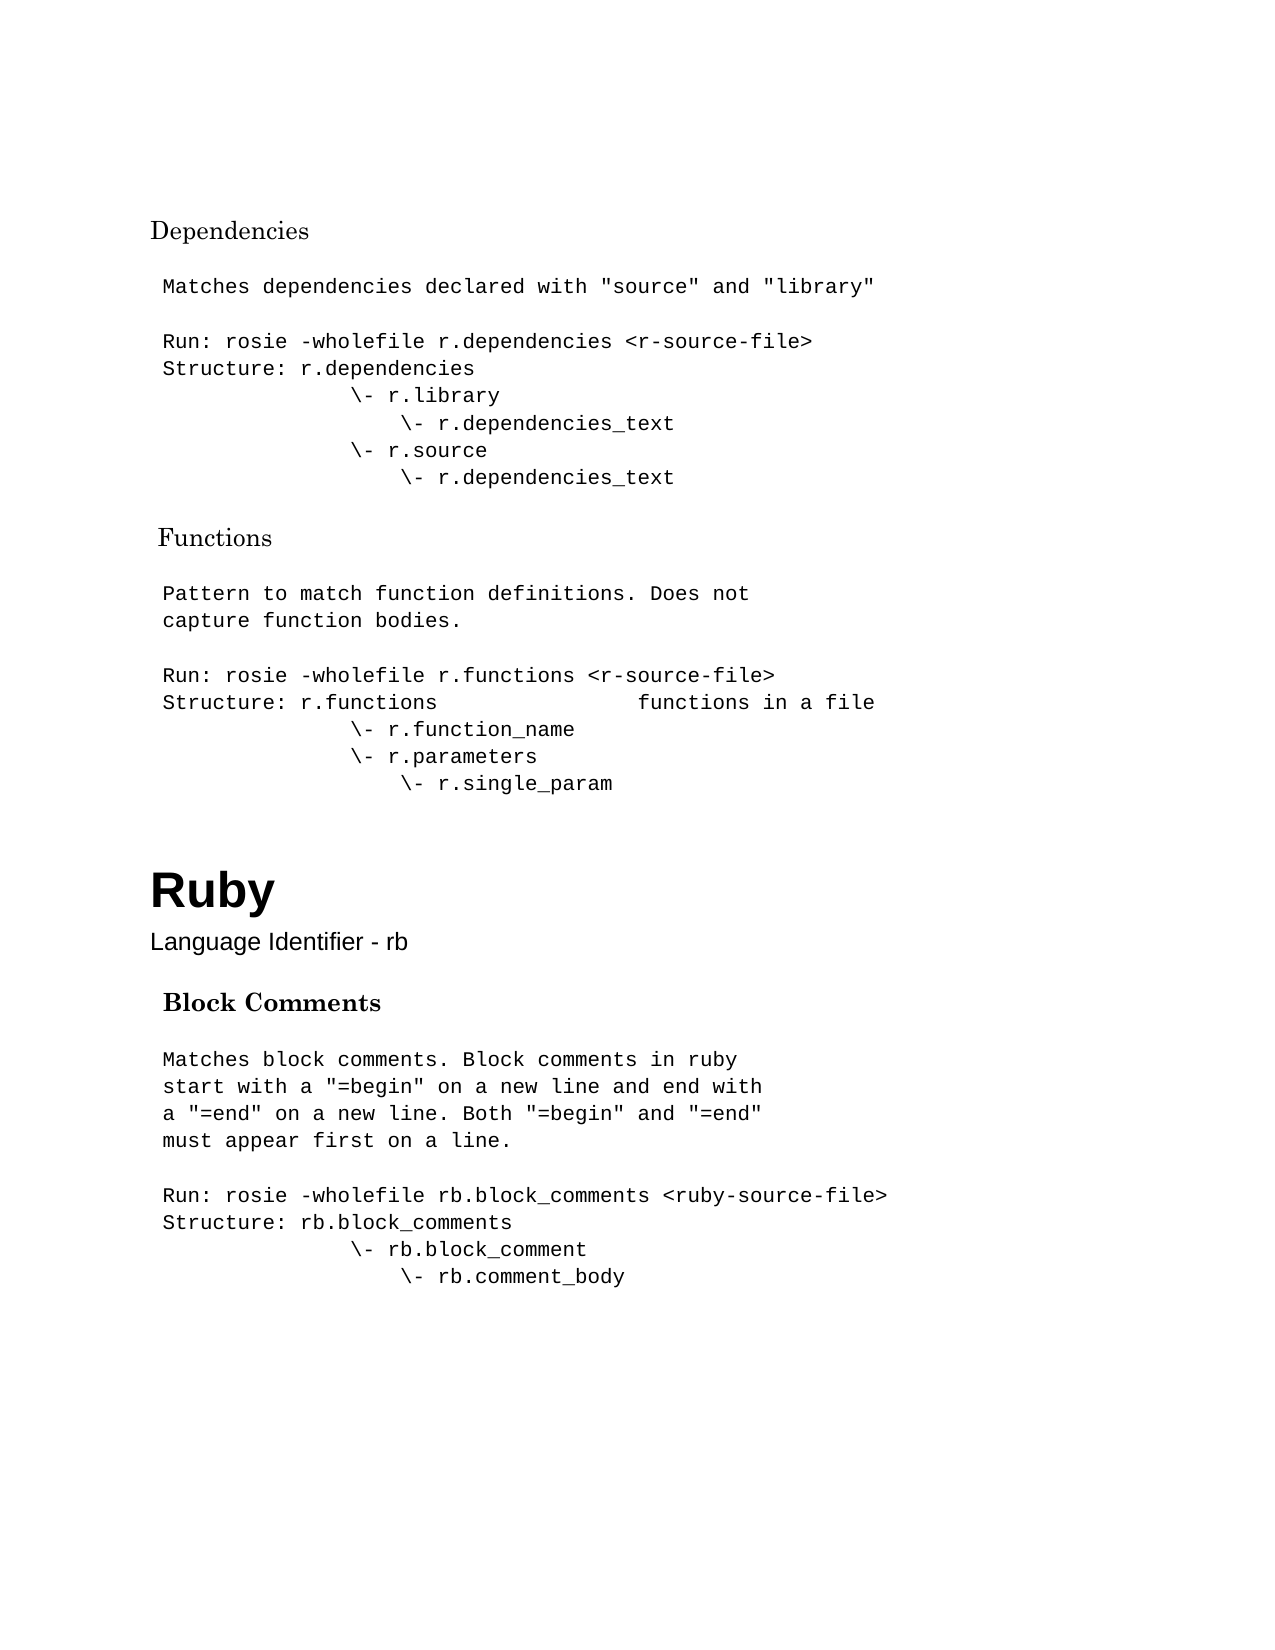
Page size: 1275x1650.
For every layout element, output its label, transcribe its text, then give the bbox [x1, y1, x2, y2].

text start with a "=begin" on a new line and end with [150, 1076, 1125, 1100]
text Structure: r.dependencies [150, 358, 1125, 382]
text \- r.dependencies_text [150, 412, 1125, 436]
text \- r.single_param [150, 773, 1125, 797]
text \- r.library [150, 385, 1125, 409]
text Matches block comments. Block comments in ruby [150, 1049, 1125, 1072]
text Structure: rb.block_comments [150, 1212, 1125, 1236]
text a "=end" on a new line. Both "=begin" and "=end" [150, 1103, 1125, 1127]
text Language Identifier - rb [150, 927, 1125, 956]
text \- r.function_name [150, 719, 1125, 743]
text Structure: r.functions functions in a file [150, 692, 1125, 715]
text \- r.source [150, 440, 1125, 463]
text must appear first on a line. [150, 1130, 1125, 1154]
text Matches dependencies declared with "source" and "library" [150, 277, 1125, 300]
text Run: rosie -wholefile r.dependencies <r-source-file> [150, 331, 1125, 354]
text \- rb.block_comment [150, 1239, 1125, 1263]
text Dependencies [150, 215, 1125, 245]
text \- r.parameters [150, 746, 1125, 770]
text \- rb.comment_body [150, 1266, 1125, 1290]
text \- r.dependencies_text [150, 467, 1125, 491]
text Pattern to match function definitions. Does not [150, 583, 1125, 607]
text Block Comments [150, 987, 1125, 1017]
text Run: rosie -wholefile r.functions <r-source-file> [150, 664, 1125, 688]
text Functions [150, 521, 1125, 551]
text Ruby [150, 861, 1125, 918]
text capture function bodies. [150, 610, 1125, 634]
text Run: rosie -wholefile rb.block_comments <ruby-source-file> [150, 1185, 1125, 1208]
